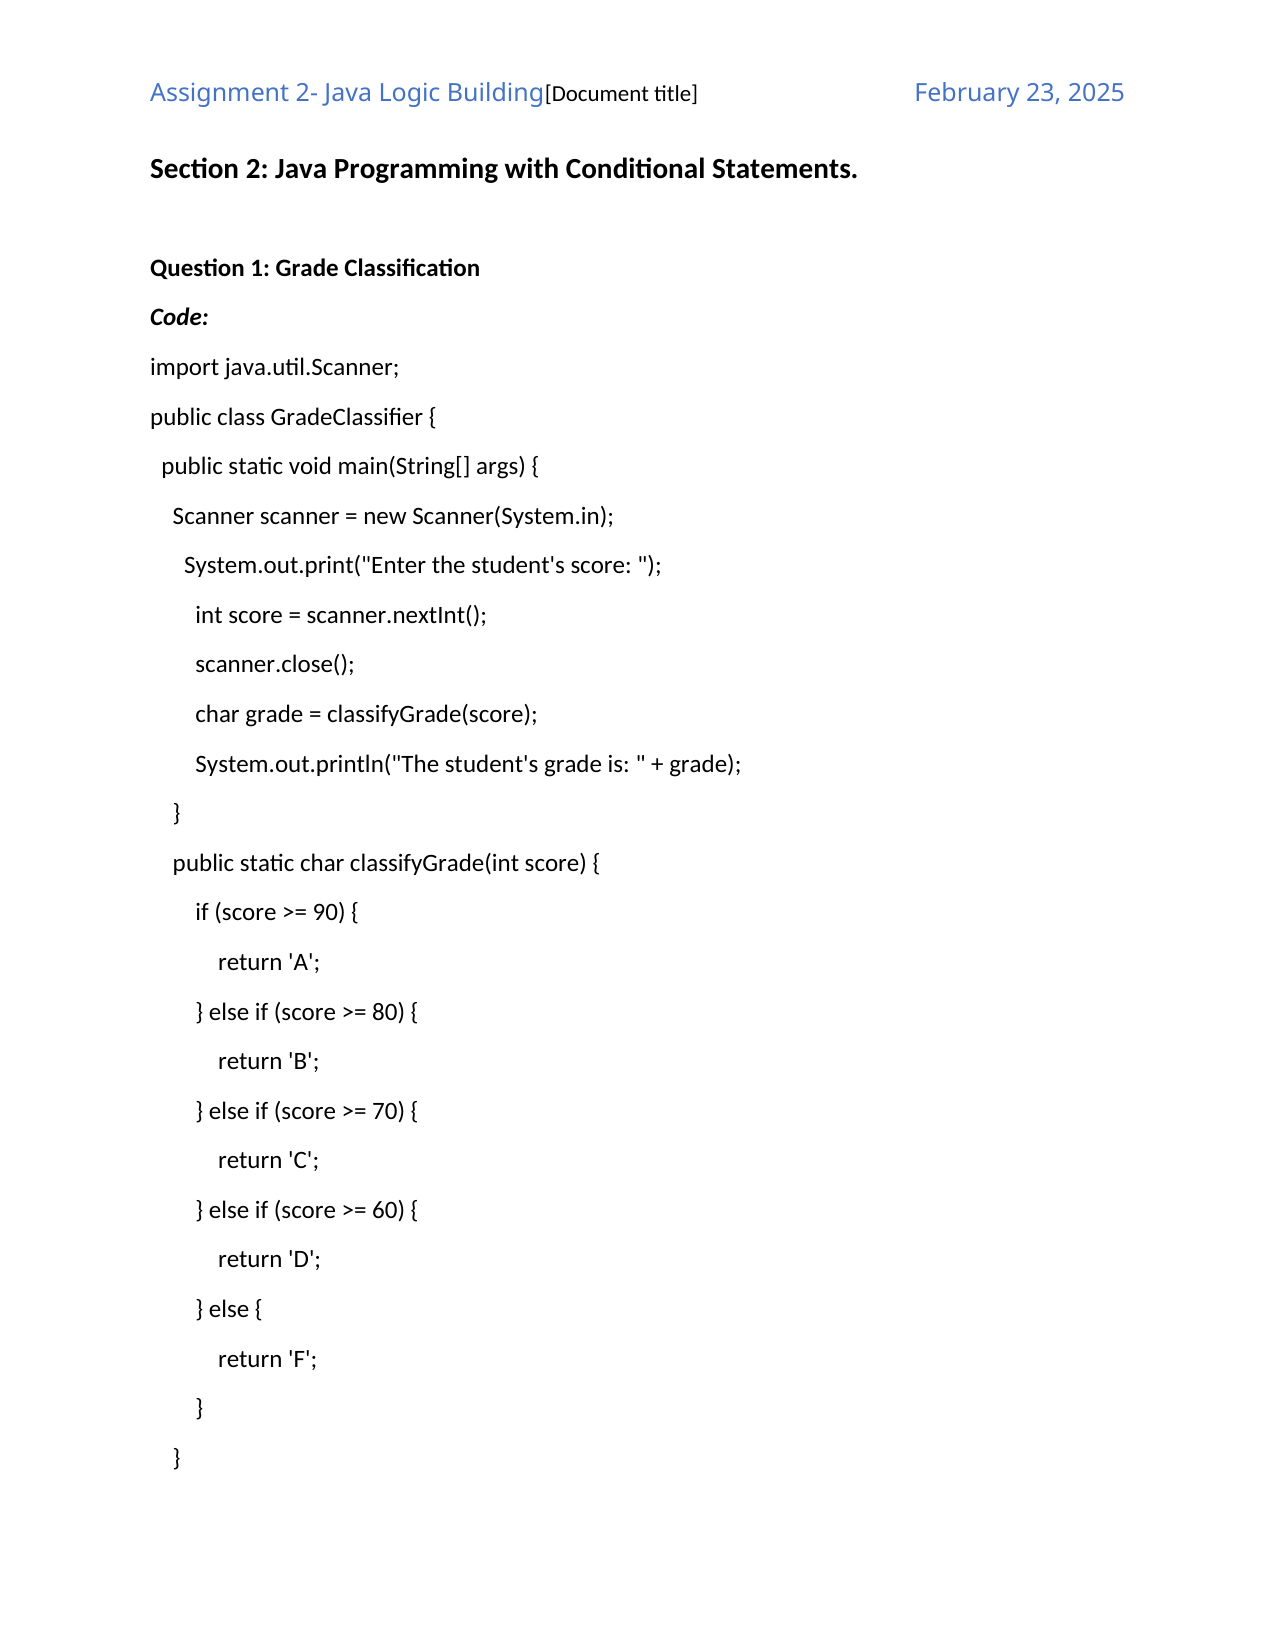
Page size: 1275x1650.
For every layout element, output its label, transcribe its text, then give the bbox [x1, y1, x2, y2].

text System.out.print("Enter the student's score: "); [150, 549, 1125, 580]
text Question 1: Grade Classification [150, 252, 1125, 282]
text } else if (score >= 80) { [150, 996, 1125, 1026]
text } else if (score >= 60) { [150, 1194, 1125, 1224]
text Scanner scanner = new Scanner(System.in); [150, 500, 1125, 530]
text scanner.close(); [150, 649, 1125, 679]
text return 'F'; [150, 1343, 1125, 1373]
text return 'B'; [150, 1045, 1125, 1076]
text return 'A'; [150, 946, 1125, 977]
text public static void main(String[] args) { [150, 450, 1125, 481]
text public class GradeClassifier { [150, 401, 1125, 431]
text return 'C'; [150, 1144, 1125, 1175]
text } else if (score >= 70) { [150, 1095, 1125, 1125]
text if (score >= 90) { [150, 897, 1125, 927]
text System.out.println("The student's grade is: " + grade); [150, 748, 1125, 778]
text } [150, 1392, 1125, 1423]
text return 'D'; [150, 1244, 1125, 1274]
text Section 2: Java Programming with Conditional Statements. [150, 150, 1125, 186]
text int score = scanner.nextInt(); [150, 599, 1125, 629]
text } [150, 1442, 1125, 1472]
text public static char classifyGrade(int score) { [150, 847, 1125, 877]
text } else { [150, 1293, 1125, 1324]
text } [150, 797, 1125, 828]
text Code: [150, 302, 1125, 332]
text char grade = classifyGrade(score); [150, 698, 1125, 729]
text import java.util.Scanner; [150, 351, 1125, 382]
